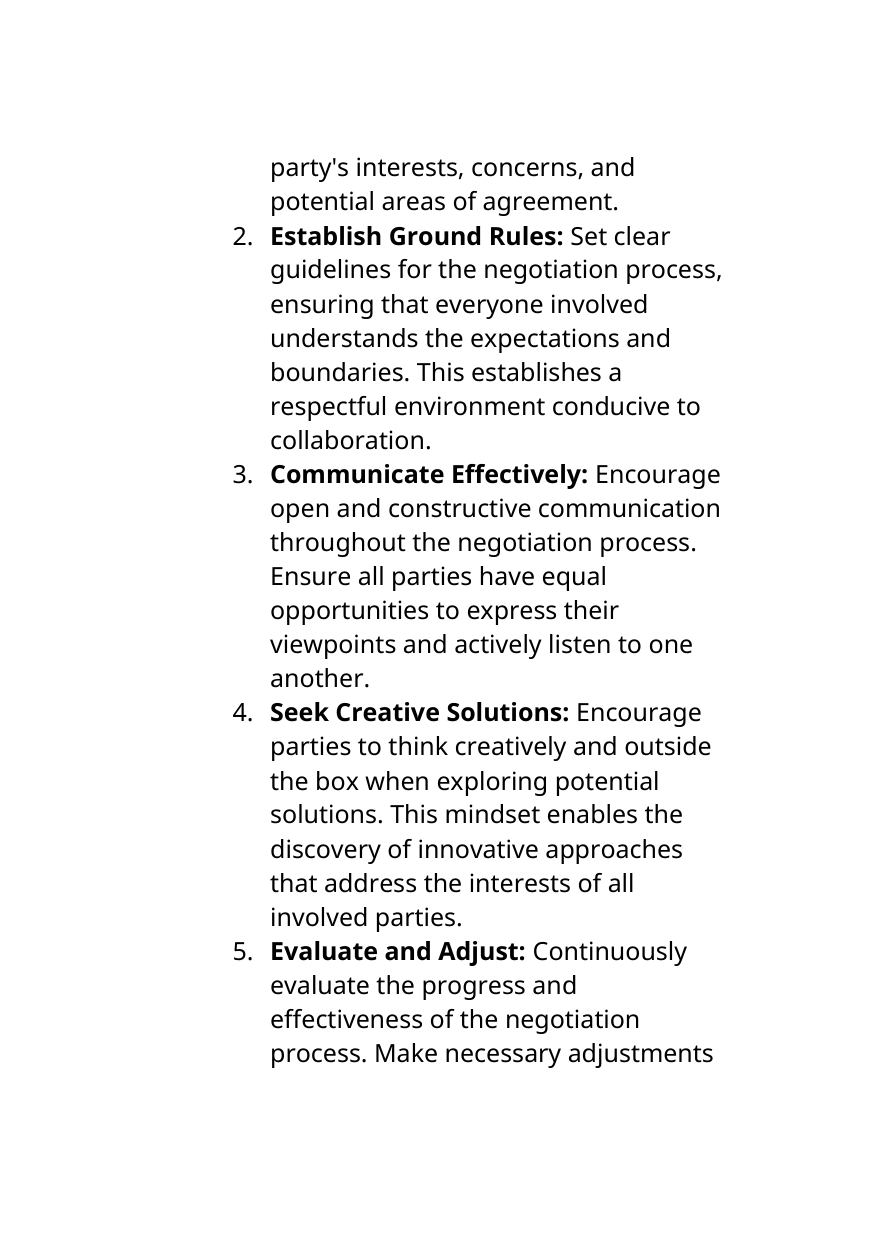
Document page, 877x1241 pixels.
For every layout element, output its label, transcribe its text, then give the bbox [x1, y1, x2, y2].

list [232, 933, 727, 1070]
list Seek Creative Solutions: Encourage parties to think creatively and outside the box when exploring potential solutions. This mindset enables the discovery of innovative approaches that address the interests of all involved parties. [232, 695, 727, 933]
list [232, 150, 727, 218]
list Communicate Effectively: Encourage open and constructive communication throughout the negotiation process. Ensure all parties have equal opportunities to express their viewpoints and actively listen to one another. [232, 457, 727, 695]
list Establish Ground Rules: Set clear guidelines for the negotiation process, ensuring that everyone involved understands the expectations and boundaries. This establishes a respectful environment conducive to collaboration. [232, 218, 727, 457]
